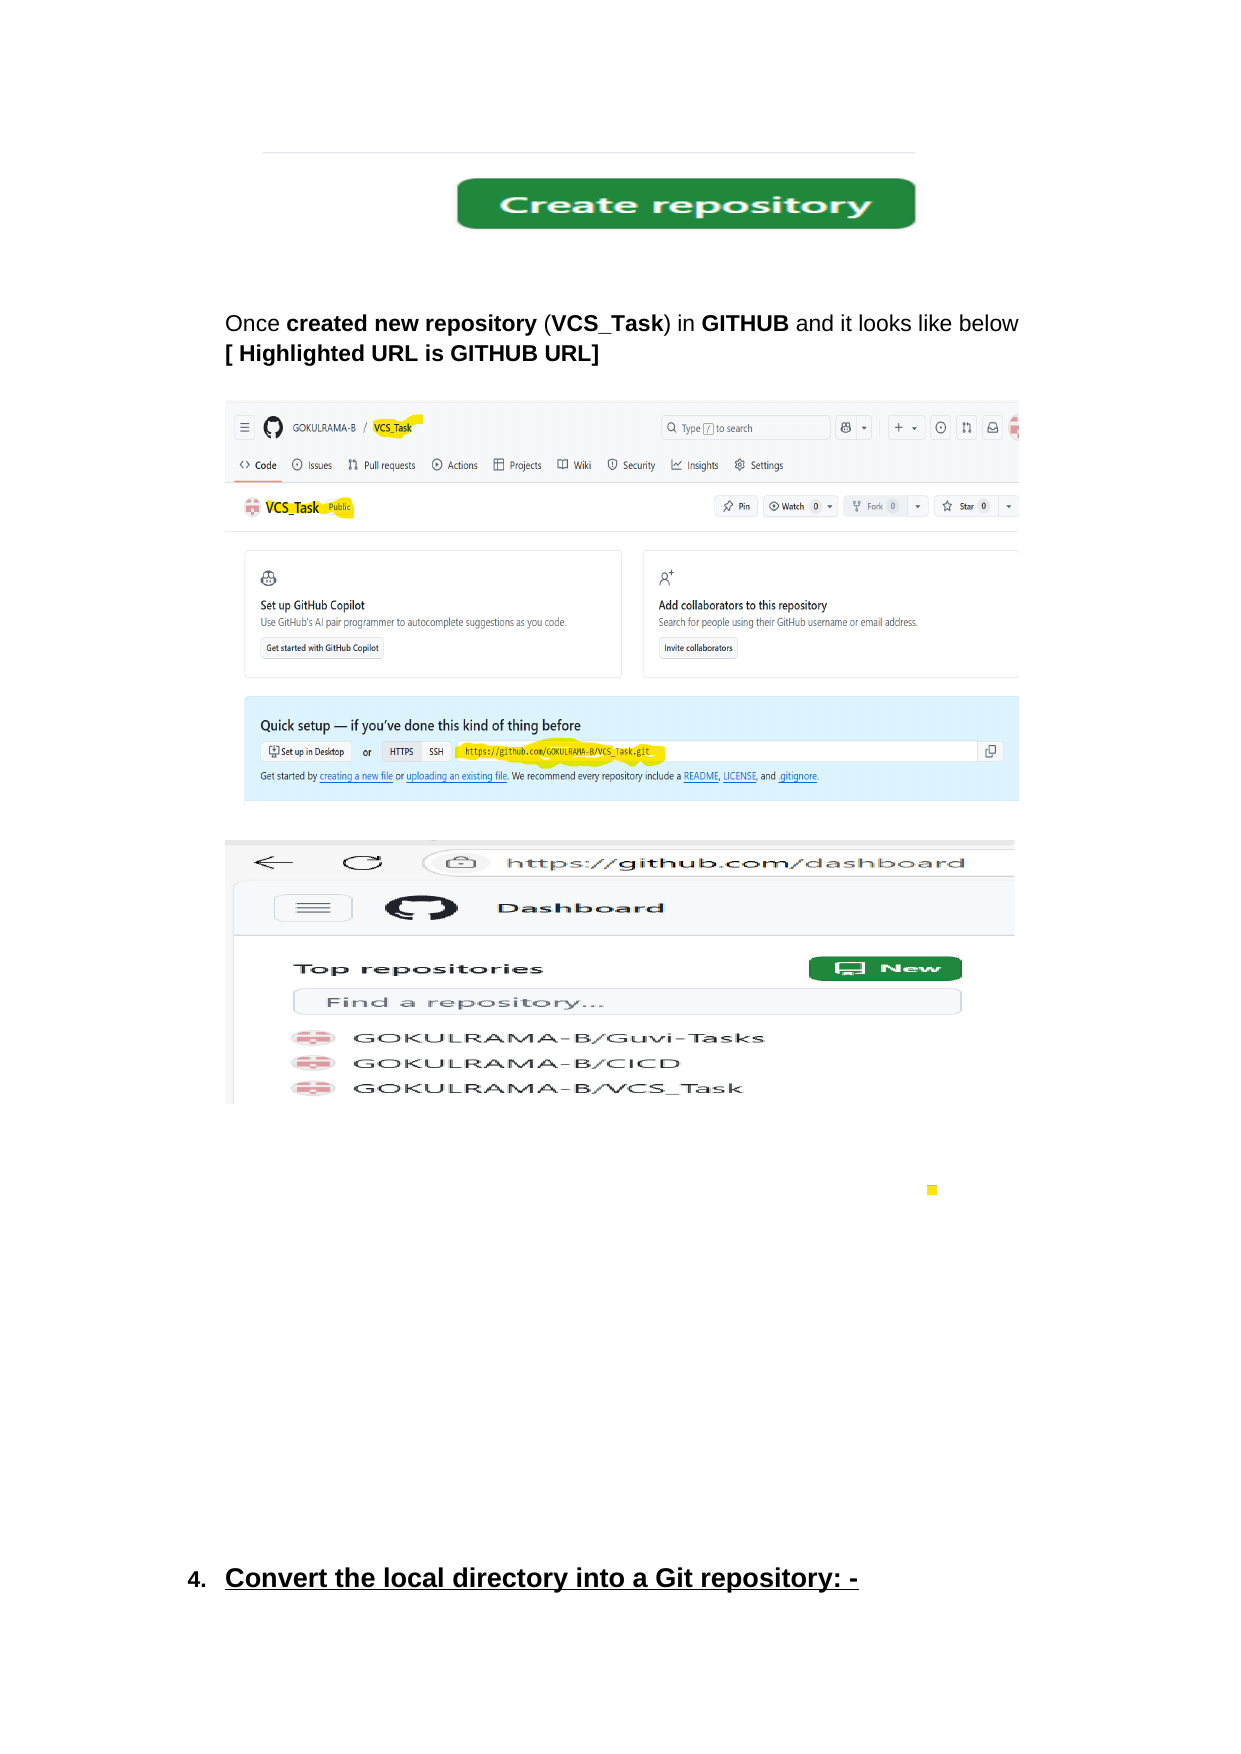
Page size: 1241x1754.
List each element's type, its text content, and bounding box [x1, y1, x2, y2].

list Convert the local directory into a Git repository: - [187, 1562, 1090, 1593]
picture [225, 840, 1015, 1196]
text Once created new repository (VCS_Task) in GITHUB and it looks like below [ Highlighted URL is GITHUB URL] [225, 310, 1090, 367]
picture [262, 150, 988, 276]
picture [225, 400, 1019, 806]
